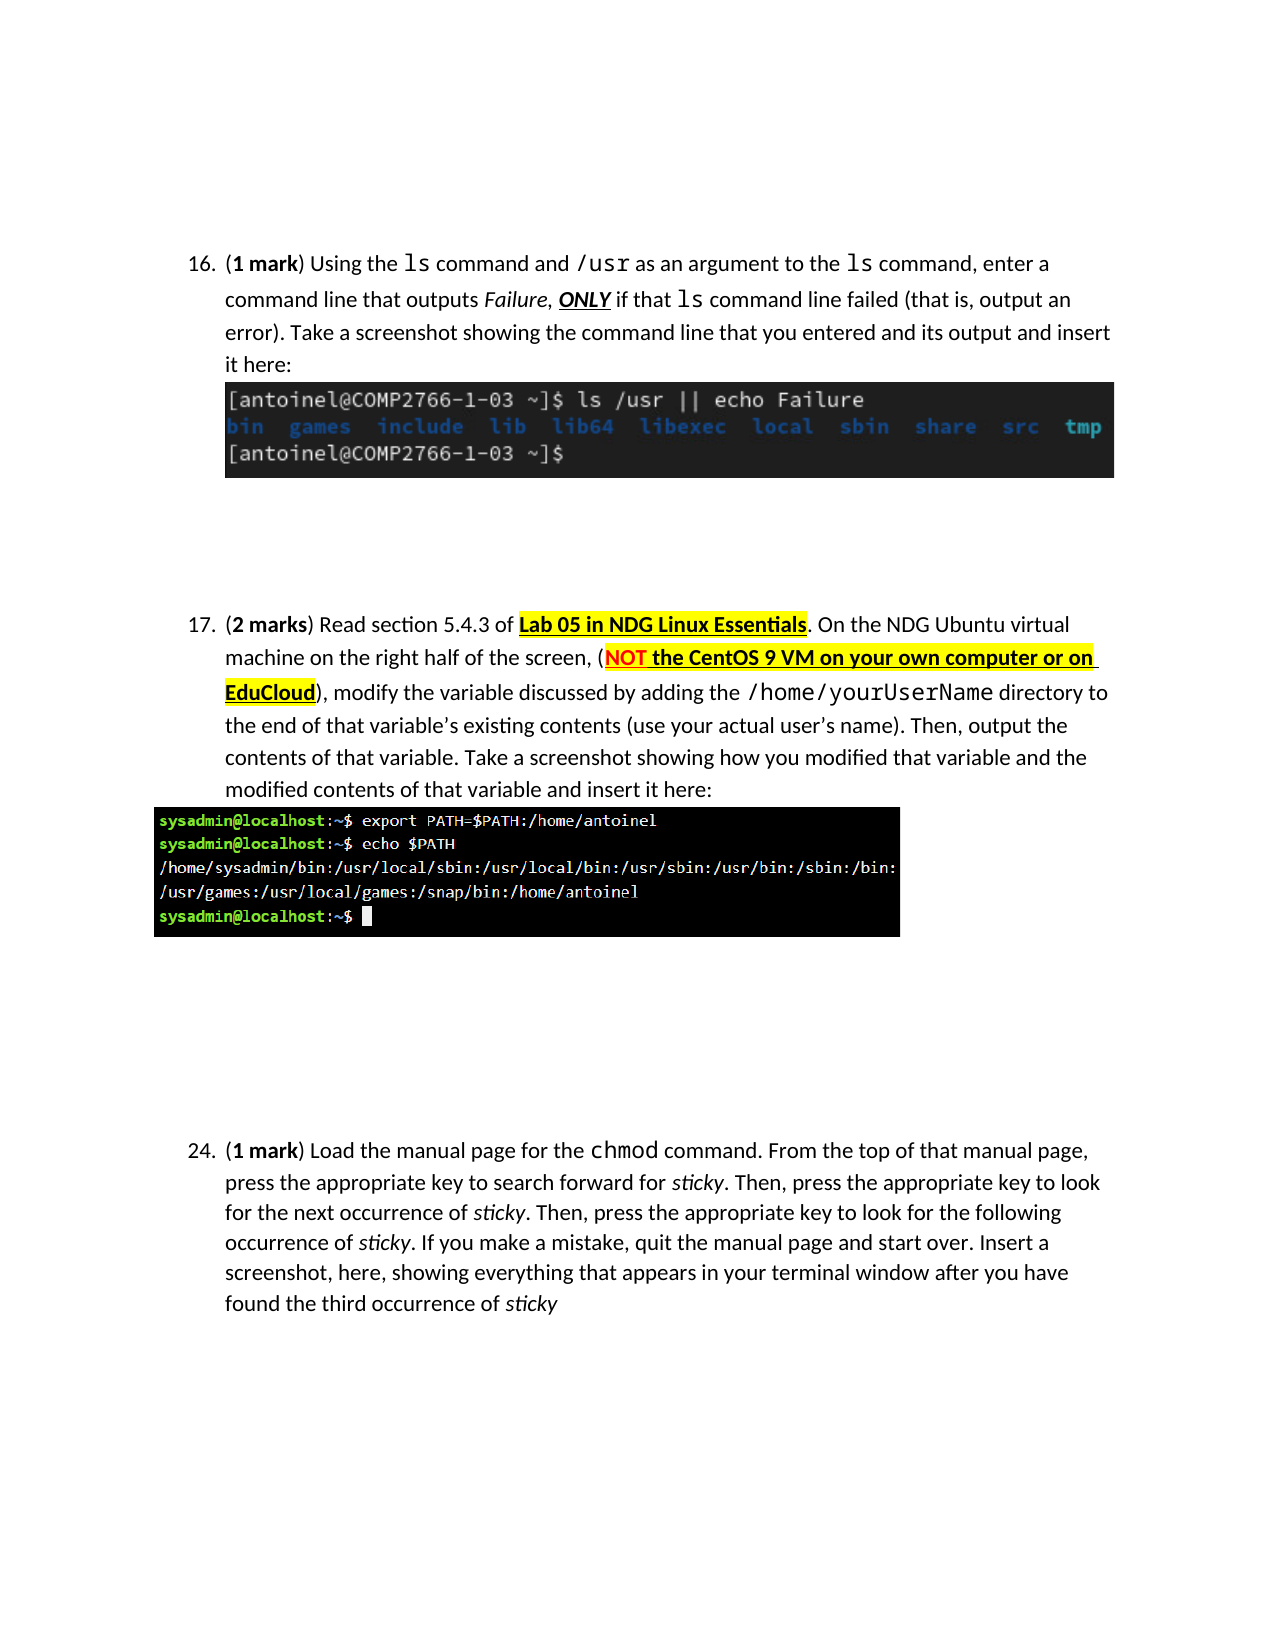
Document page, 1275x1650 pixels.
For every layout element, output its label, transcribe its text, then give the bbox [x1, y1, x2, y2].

picture [225, 382, 1115, 478]
picture [150, 807, 901, 937]
list (1 mark) Load the manual page for the chmod command. From the top of that manual page, press the appropriate key to search forward for sticky. Then, press the appropriate key to look for the next occurrence of sticky. Then, press the appropriate key to look for the following occurrence of sticky. If you make a mistake, quit the manual page and start over. Insert a screenshot, here, showing everything that appears in your terminal window after you have found the third occurrence of sticky [187, 1134, 1125, 1317]
list (1 mark) Using the ls command and /usr as an argument to the ls command, enter a command line that outputs Failure, ONLY if that ls command line failed (that is, output an error). Take a screenshot showing the command line that you entered and its output and insert it here: [187, 247, 1125, 378]
list (2 marks) Read section 5.4.3 of Lab 05 in NDG Linux Essentials. On the NDG Ubuntu virtual machine on the right half of the screen, (NOT the CentOS 9 VM on your own computer or on EduCloud), modify the variable discussed by adding the /home/yourUserName directory to the end of that variable’s existing contents (use your actual user’s name). Then, output the contents of that variable. Take a screenshot showing how you modified that variable and the modified contents of that variable and insert it here: [187, 611, 1125, 803]
